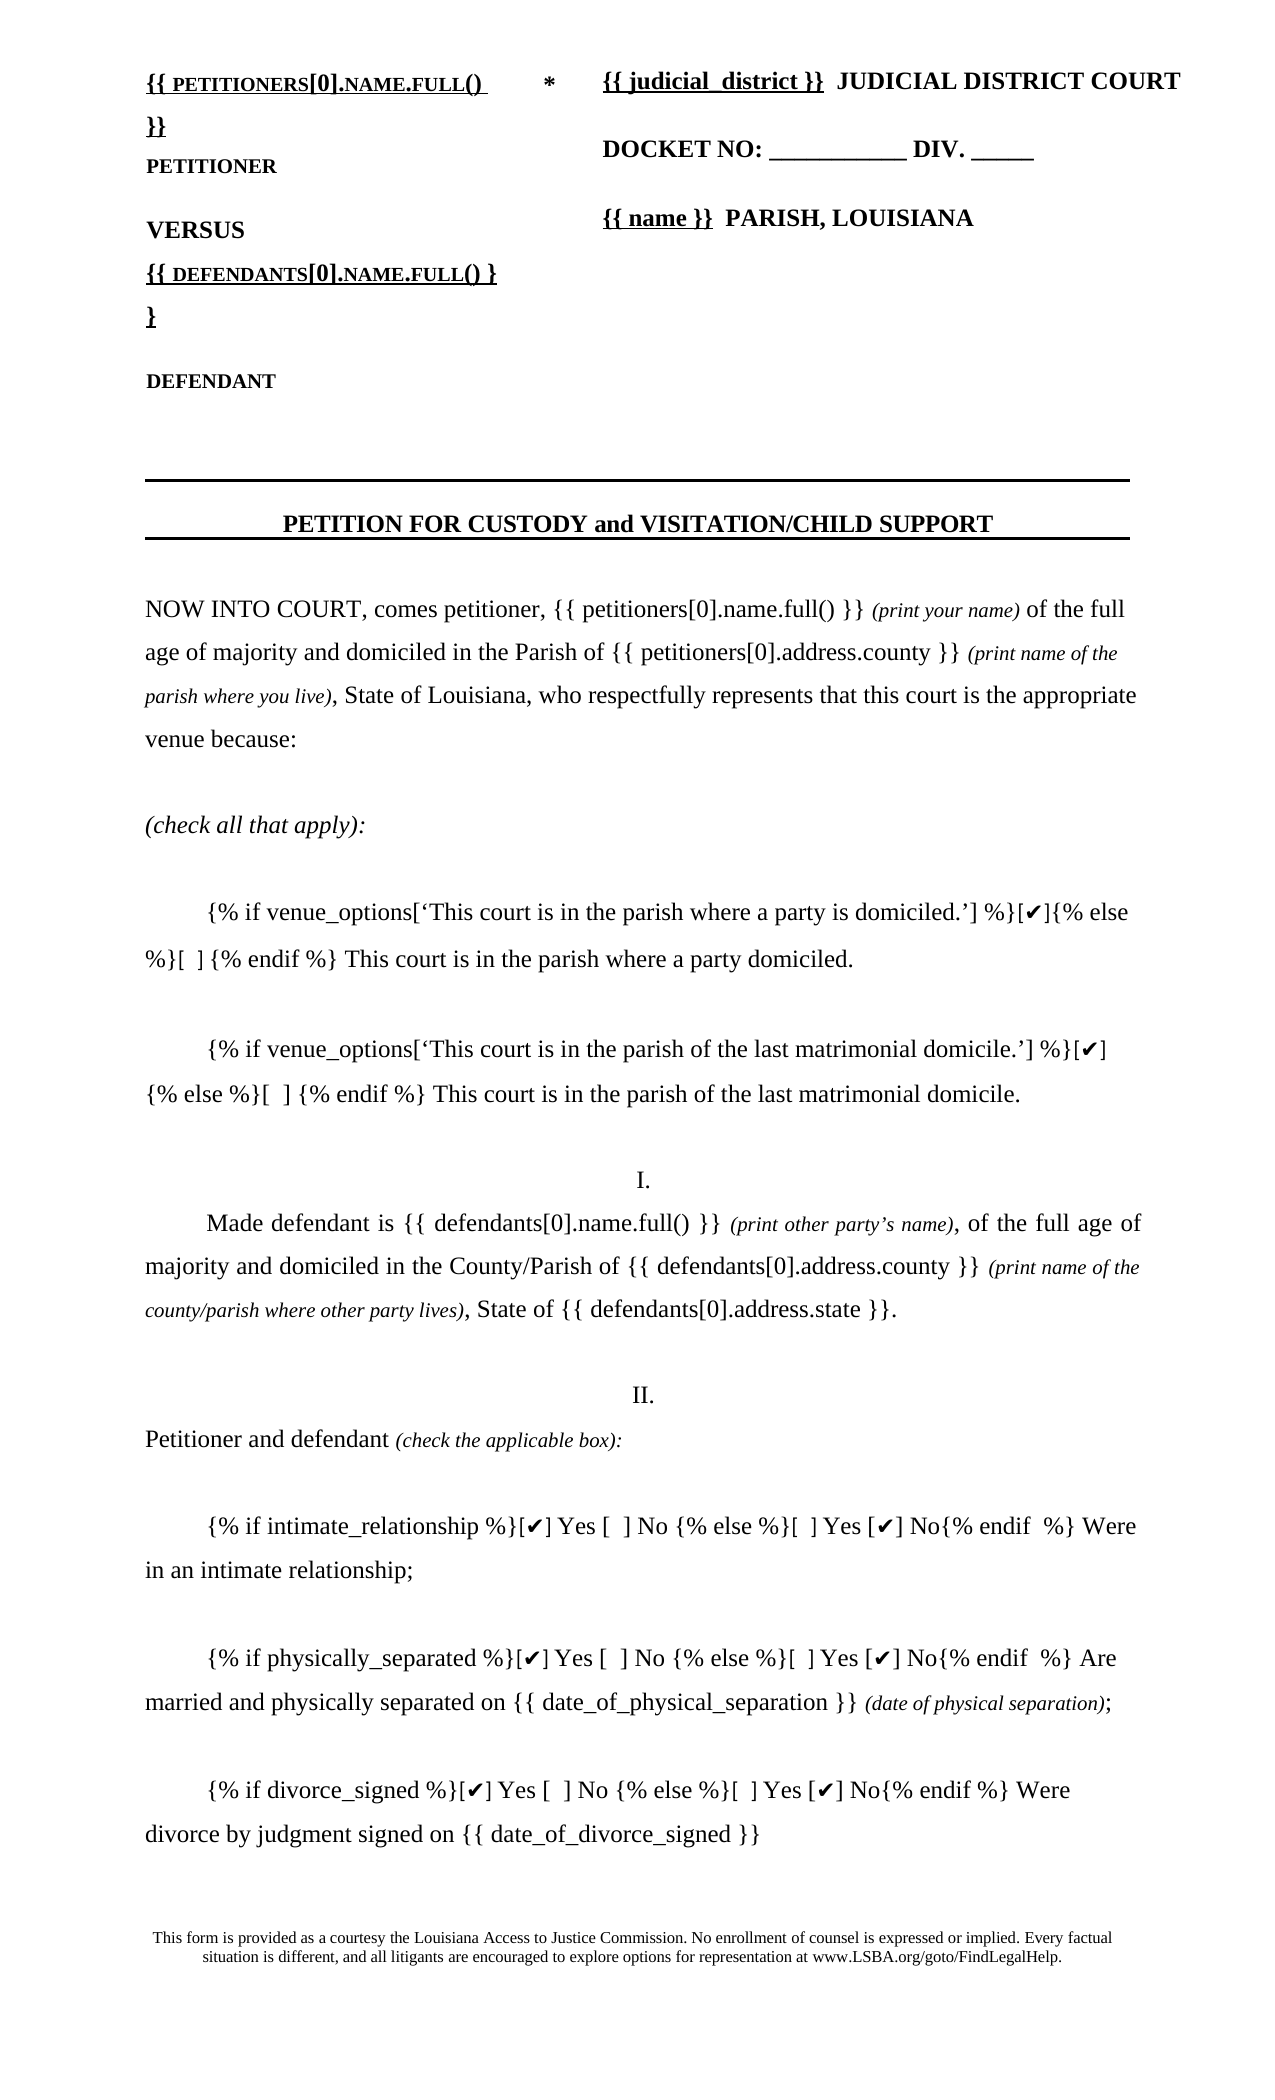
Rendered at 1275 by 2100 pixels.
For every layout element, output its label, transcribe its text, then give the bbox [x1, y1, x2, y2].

text Petitioner and defendant (check the applicable box): [145, 1424, 1142, 1452]
text II. [145, 1381, 1142, 1409]
text Made defendant is {{ defendants[0].name.full() }} (print other party’s name), of the full age of majority and domiciled in the County/Parish of {{ defendants[0].address.county }} (print name of the county/parish where other party lives), State of {{ defendants[0].address.state }}. [145, 1208, 1142, 1323]
text {% if intimate_relationship %}[✔] Yes [ ] No {% else %}[ ] Yes [✔] No{% endif %} Were in an intimate relationship; [145, 1510, 1142, 1584]
text NOW INTO COURT, comes petitioner, {{ petitioners[0].name.full() }} (print your name) of the full age of majority and domiciled in the Parish of {{ petitioners[0].address.county }} (print name of the parish where you live), State of Louisiana, who respectfully represents that this court is the appropriate venue because: [145, 594, 1142, 752]
text (check all that apply): [145, 810, 1142, 839]
text {% if physically_separated %}[✔] Yes [ ] No {% else %}[ ] Yes [✔] No{% endif %} Are married and physically separated on {{ date_of_physical_separation }} (date of physical separation); [145, 1642, 1142, 1716]
text PETITION FOR CUSTODY and VISITATION/CHILD SUPPORT [283, 509, 1142, 538]
text {% if venue_options[‘This court is in the parish where a party is domiciled.’] %}[✔]{% else %}[ ] {% endif %} This court is in the parish where a party domiciled. [145, 896, 1142, 974]
text {% if venue_options[‘This court is in the parish of the last matrimonial domicile.’] %}[✔] {% else %}[ ] {% endif %} This court is in the parish of the last matrimonial domicile. [145, 1033, 1142, 1107]
text I. [145, 1165, 1142, 1194]
text {% if divorce_signed %}[✔] Yes [ ] No {% else %}[ ] Yes [✔] No{% endif %} Were divorce by judgment signed on {{ date_of_divorce_signed }} [145, 1774, 1142, 1848]
